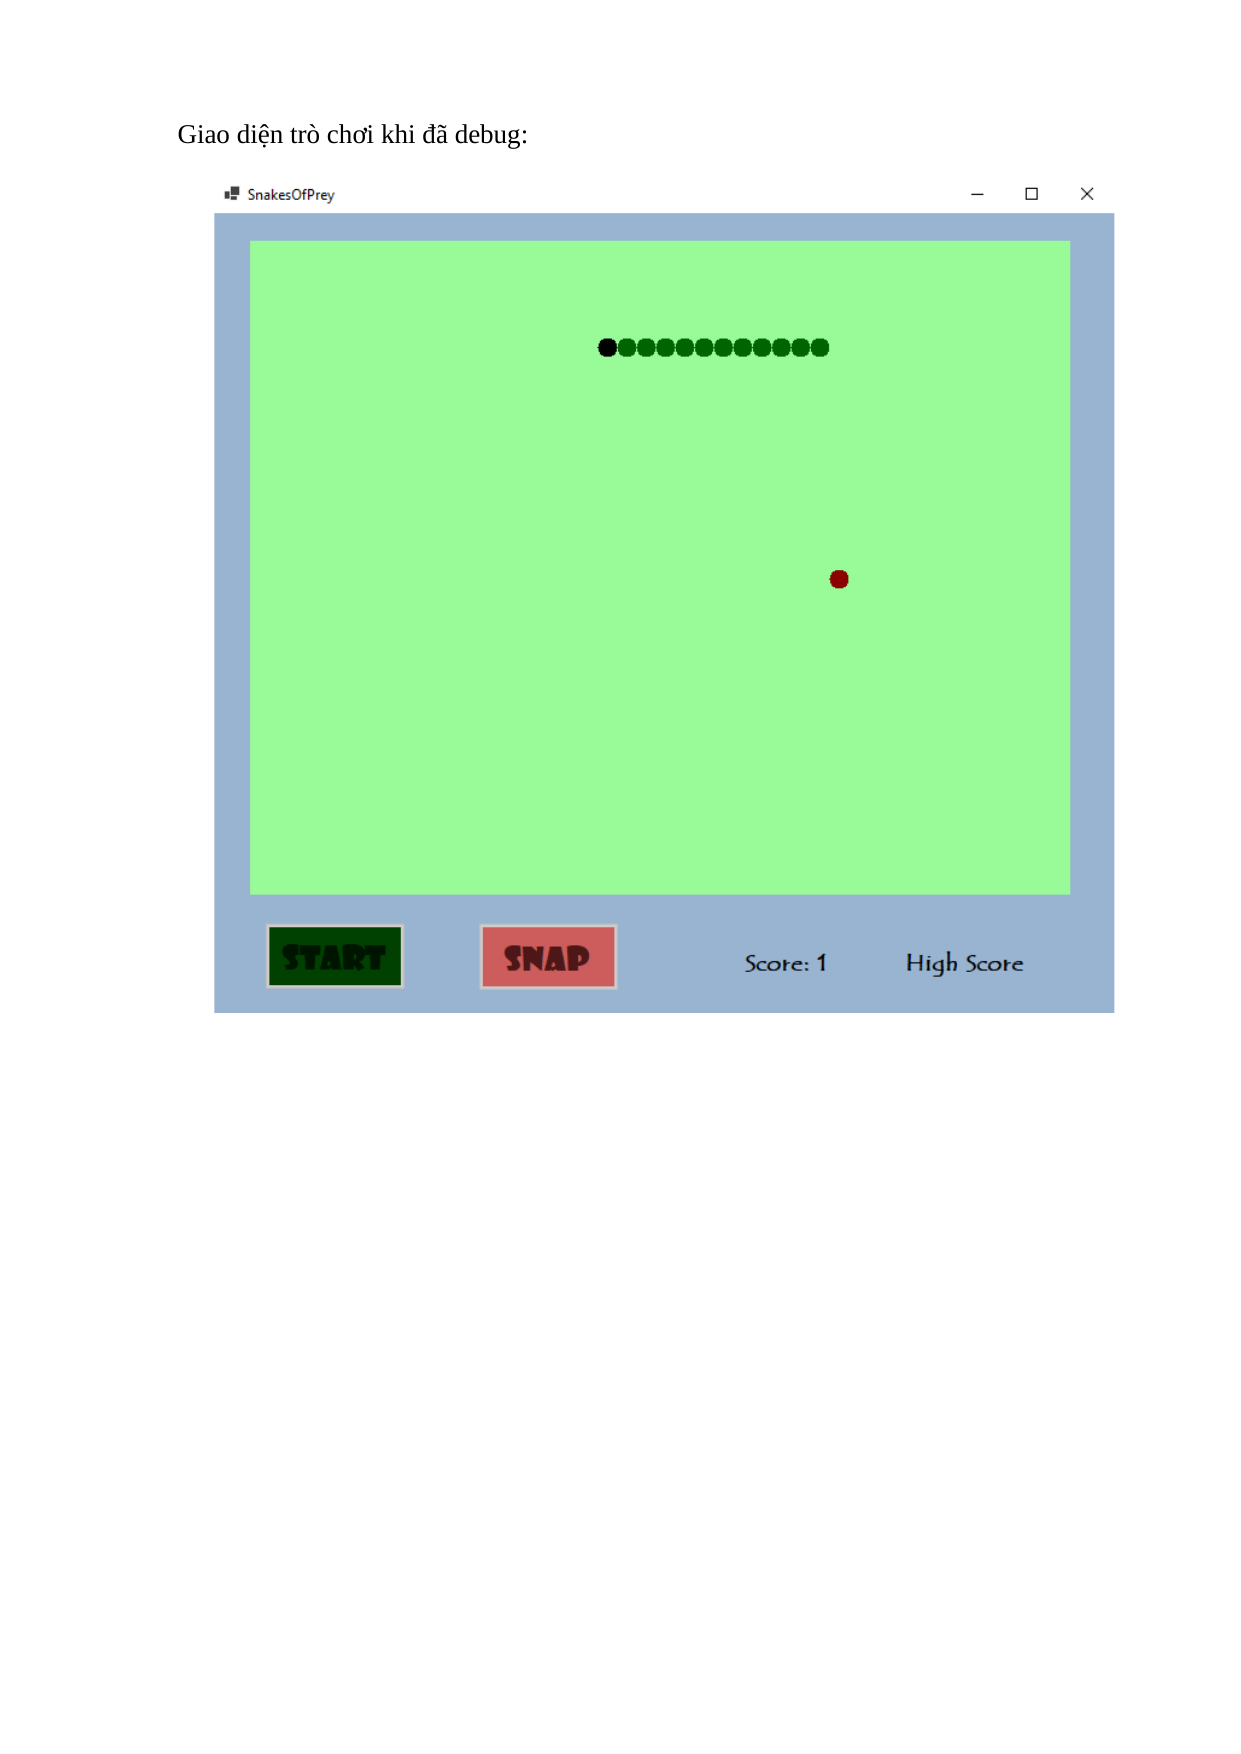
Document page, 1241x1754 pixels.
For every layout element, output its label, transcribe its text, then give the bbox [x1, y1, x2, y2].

text Giao diện trò chơi khi đã debug: [177, 118, 1152, 149]
picture [214, 177, 1115, 1013]
